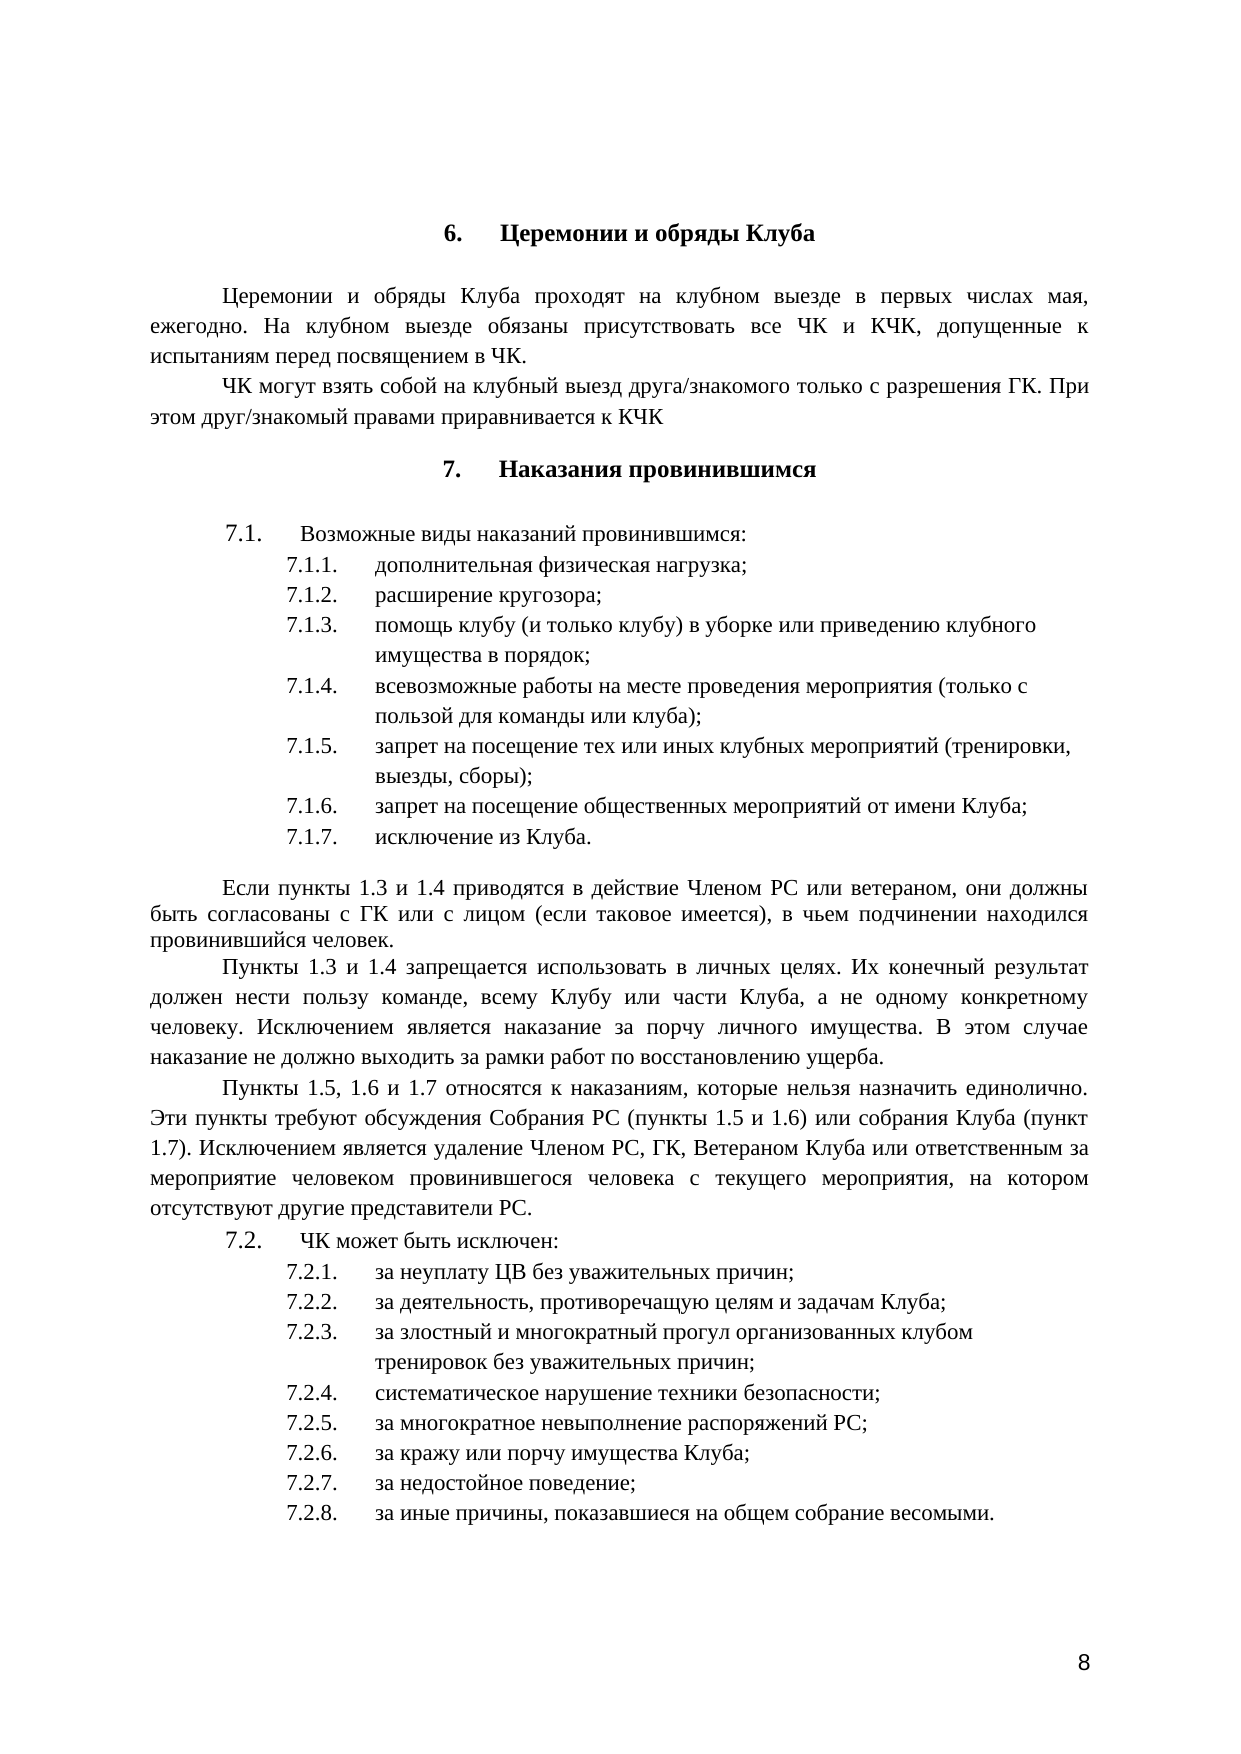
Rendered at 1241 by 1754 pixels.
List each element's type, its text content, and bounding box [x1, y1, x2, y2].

list за деятельность, противоречащую целям и задачам Клуба; [337, 1288, 1090, 1314]
list расширение кругозора; [337, 581, 1090, 607]
list за неуплату ЦВ без уважительных причин; [337, 1258, 1090, 1284]
text Пункты 1.5, 1.6 и 1.7 относятся к наказаниям, которые нельзя назначить единолично. Эти пункты требуют обсуждения Собрания РС (пункты 1.5 и 1.6) или собрания Клуба (пункт 1.7). Исключением является удаление Членом РС, ГК, Ветераном Клуба или ответственным за мероприятие человеком провинившегося человека с текущего мероприятия, на котором отсутствуют другие представители РС. [150, 1074, 1090, 1221]
list Возможные виды наказаний провинившимся: [262, 518, 1090, 547]
list за иные причины, показавшиеся на общем собрание весомыми. [337, 1499, 1090, 1526]
list дополнительная физическая нагрузка; [337, 551, 1090, 577]
list ЧК может быть исключен: [262, 1225, 1090, 1253]
text Церемонии и обряды Клуба проходят на клубном выезде в первых числах мая, ежегодно. На клубном выезде обязаны присутствовать все ЧК и КЧК, допущенные к испытаниям перед посвящением в ЧК. [150, 282, 1090, 369]
list исключение из Клуба. [337, 823, 1090, 849]
text Если пункты 1.3 и 1.4 приводятся в действие Членом РС или ветераном, они должны быть согласованы с ГК или с лицом (если таковое имеется), в чьем подчинении находился провинившийся человек. [150, 874, 1090, 953]
text Пункты 1.3 и 1.4 запрещается использовать в личных целях. Их конечный результат должен нести пользу команде, всему Клубу или части Клуба, а не одному конкретному человеку. Исключением является наказание за порчу личного имущества. В этом случае наказание не должно выходить за рамки работ по восстановлению ущерба. [150, 953, 1090, 1070]
list за многократное невыполнение распоряжений РС; [337, 1409, 1090, 1435]
list за злостный и многократный прогул организованных клубом тренировок без уважительных причин; [337, 1318, 1090, 1375]
list помощь клубу (и только клубу) в уборке или приведению клубного имущества в порядок; [337, 611, 1090, 668]
text ЧК могут взять собой на клубный выезд друга/знакомого только с разрешения ГК. При этом друг/знакомый правами приравнивается к КЧК [150, 373, 1090, 429]
list всевозможные работы на месте проведения мероприятия (только с пользой для команды или клуба); [337, 672, 1090, 728]
list систематическое нарушение техники безопасности; [337, 1378, 1090, 1405]
list за кражу или порчу имущества Клуба; [337, 1439, 1090, 1465]
list Церемонии и обряды Клуба [187, 218, 1090, 247]
list запрет на посещение общественных мероприятий от имени Клуба; [337, 792, 1090, 819]
list запрет на посещение тех или иных клубных мероприятий (тренировки, выезды, сборы); [337, 732, 1090, 789]
list Наказания провинившимся [187, 454, 1090, 483]
list за недостойное поведение; [337, 1469, 1090, 1496]
